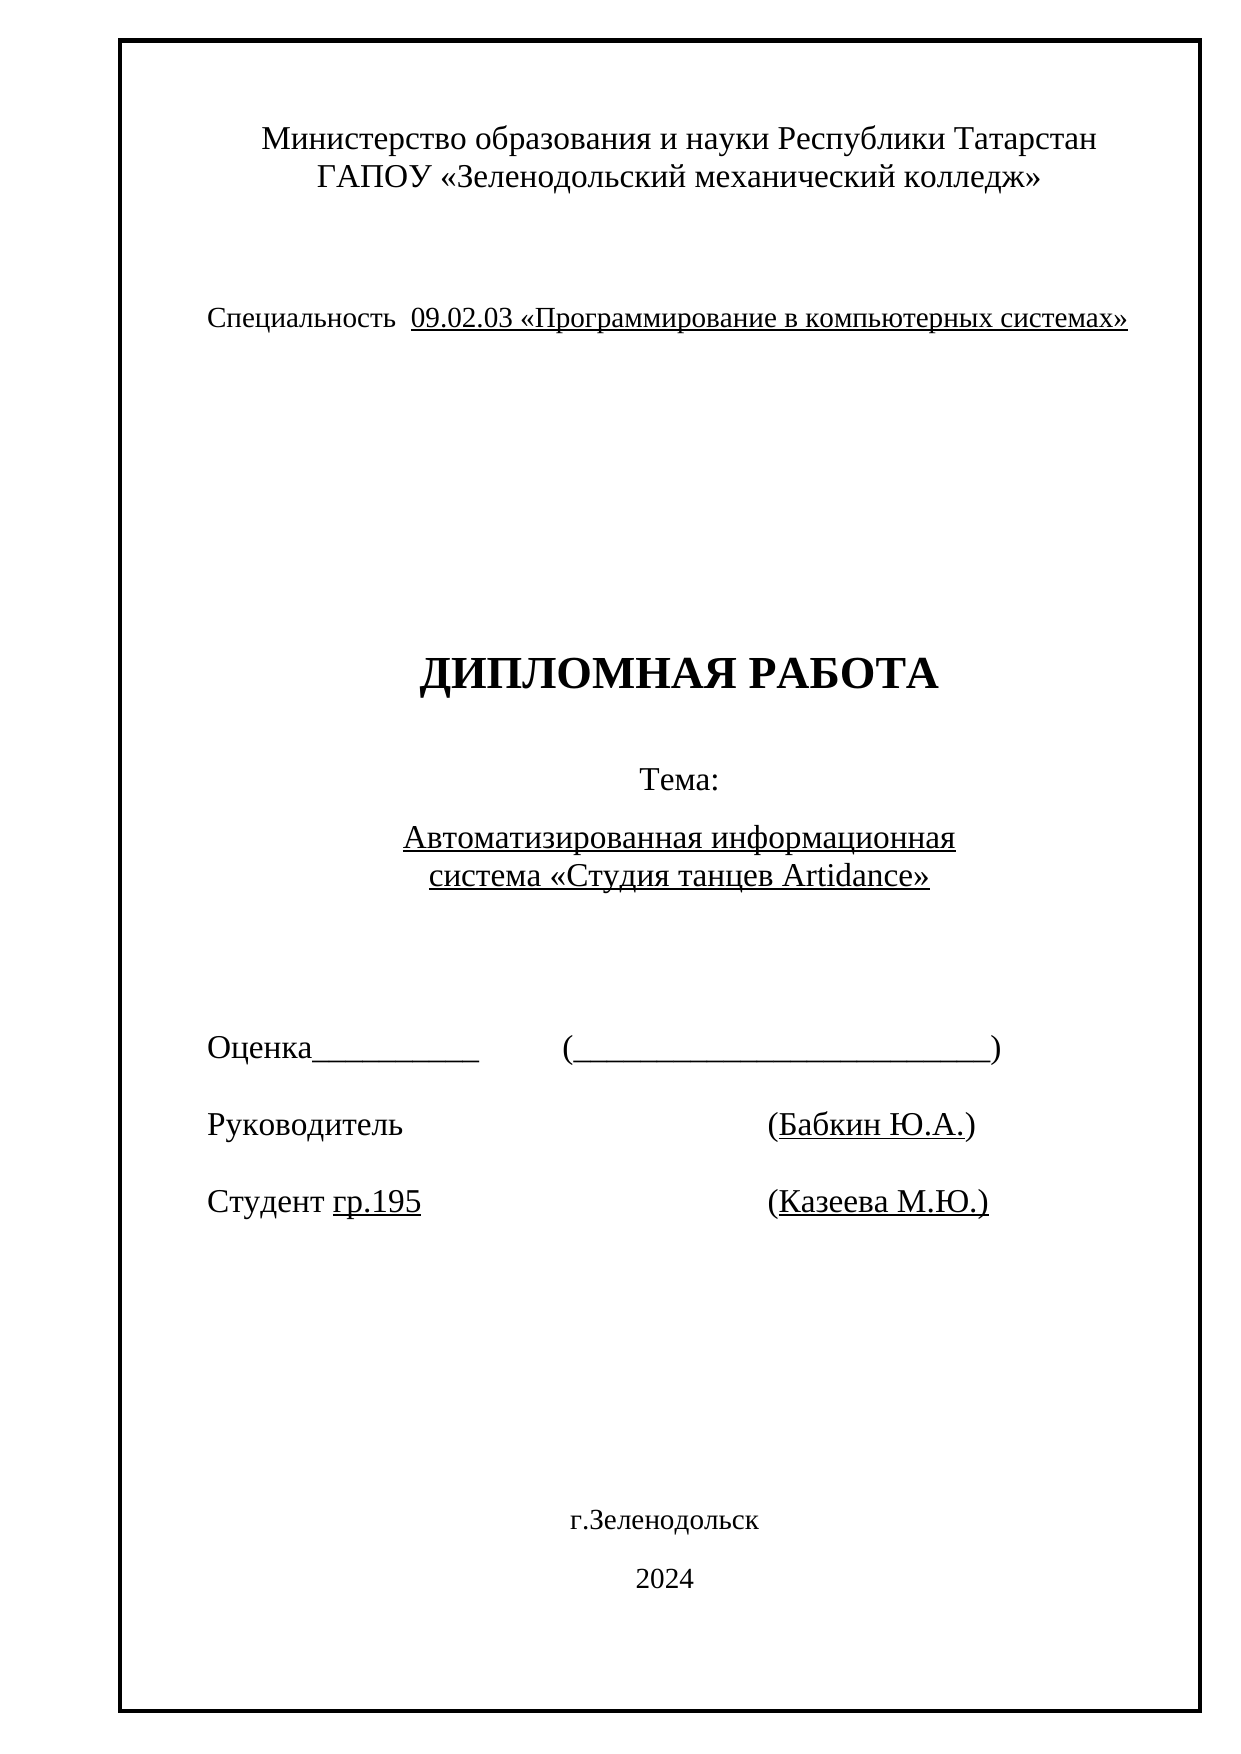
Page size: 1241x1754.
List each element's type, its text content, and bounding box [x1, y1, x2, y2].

text Студент гр.195 (Казеева М.Ю.) [177, 1181, 1152, 1219]
text Автоматизированная информационная [177, 817, 1152, 855]
text ГАПОУ «Зеленодольский механический колледж» [177, 156, 1152, 195]
text Тема: [207, 759, 1152, 798]
text Министерство образования и науки Республики Татарстан [177, 118, 1152, 156]
text Руководитель (Бабкин Ю.А.) [177, 1104, 1152, 1143]
text г.Зеленодольск [177, 1502, 1152, 1536]
text система «Студия танцев Artidance» [177, 855, 1152, 894]
text ДИПЛОМНАЯ РАБОТА [177, 645, 1152, 698]
text Оценка__________ (_________________________) [177, 1028, 1152, 1066]
text 2024 [177, 1562, 1152, 1595]
text Специальность 09.02.03 «Программирование в компьютерных системах» [177, 300, 1152, 334]
